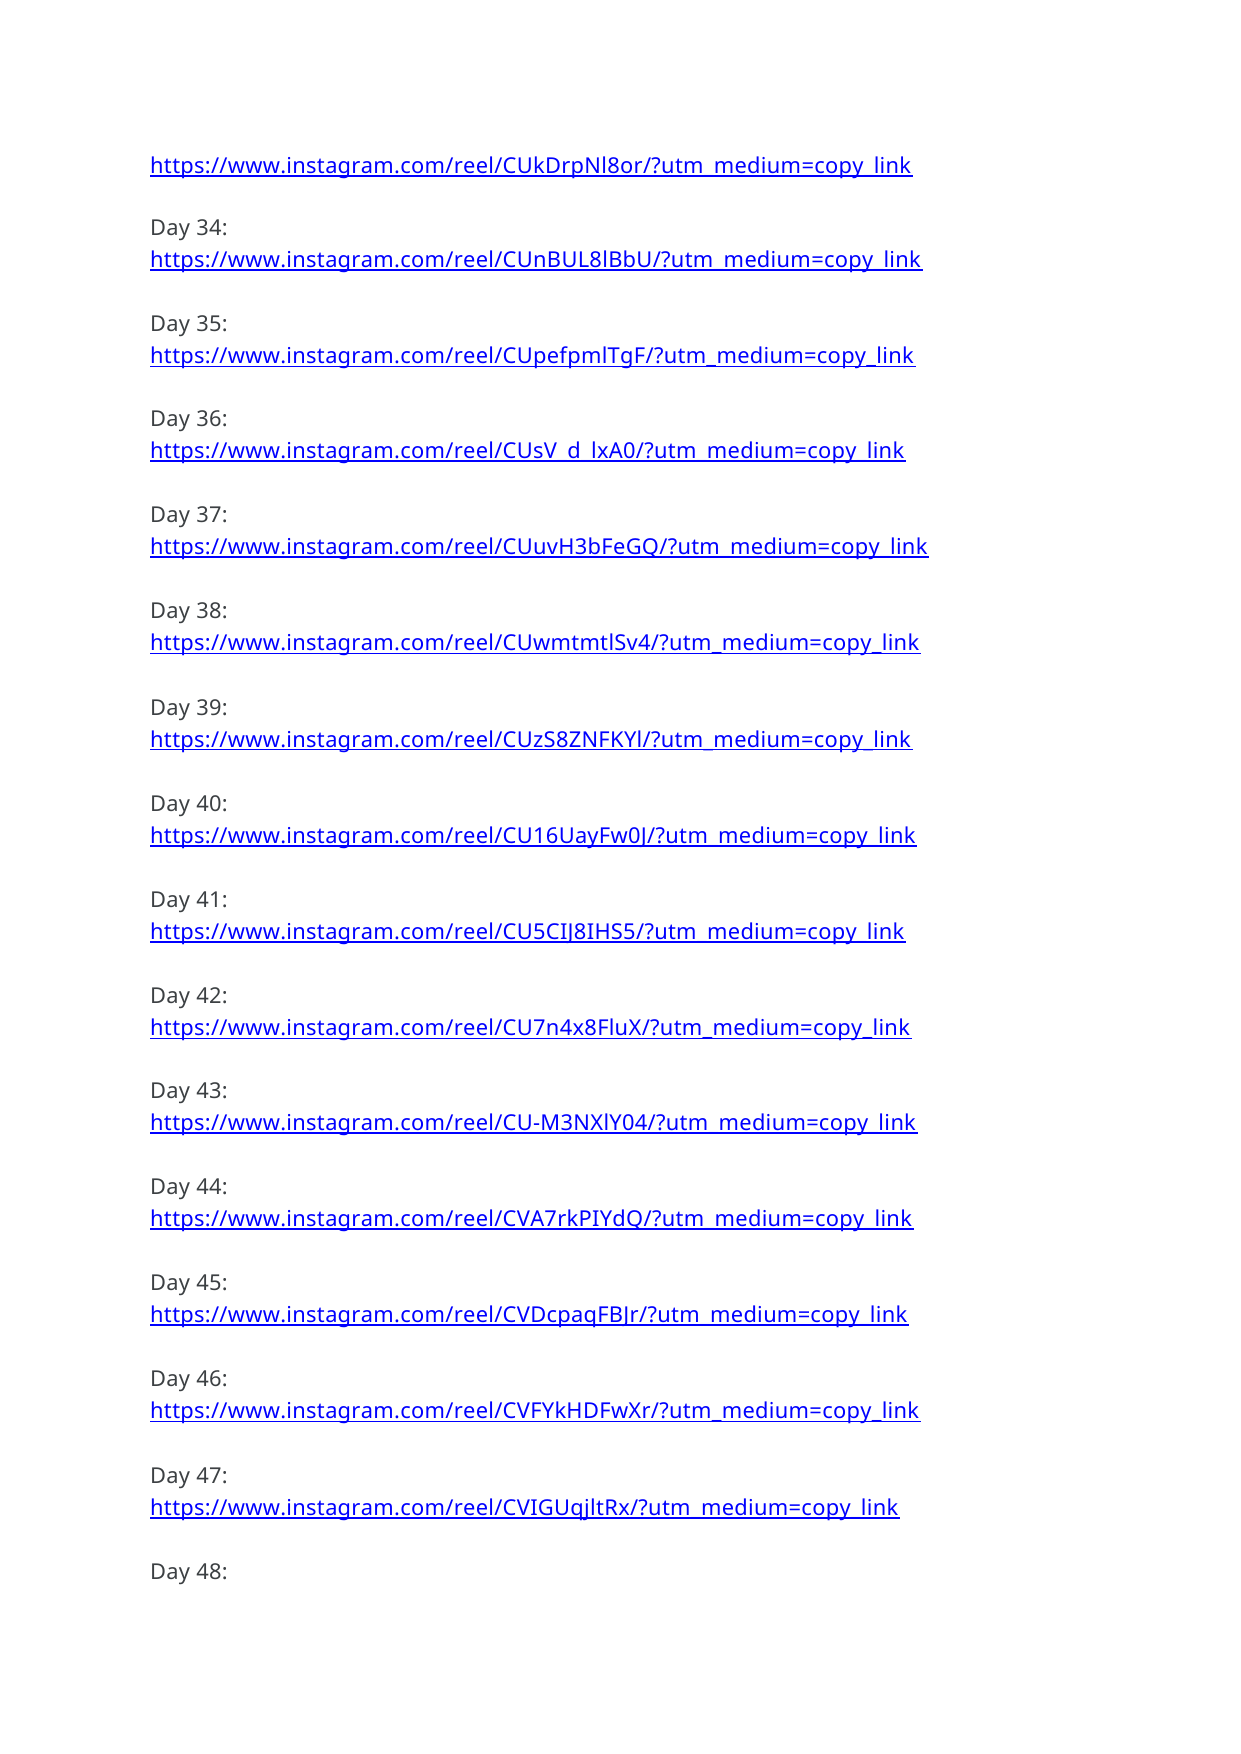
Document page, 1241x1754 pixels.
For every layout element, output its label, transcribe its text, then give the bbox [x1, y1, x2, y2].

text Day 37: https://www.instagram.com/reel/CUuvH3bFeGQ/?utm_medium=copy_link Day 38: https://www.instagram.com/reel/CUwmtmtlSv4/?utm_medium=copy_link Day 39: https://www.instagram.com/reel/CUzS8ZNFKYl/?utm_medium=copy_link Day 40: https://www.instagram.com/reel/CU16UayFw0J/?utm_medium=copy_link Day 41: https://www.instagram.com/reel/CU5CIJ8IHS5/?utm_medium=copy_link Day 42: https://www.instagram.com/reel/CU7n4x8FluX/?utm_medium=copy_link [150, 467, 1090, 1042]
text Day 34: https://www.instagram.com/reel/CUnBUL8lBbU/?utm_medium=copy_link Day 35: https://www.instagram.com/reel/CUpefpmlTgF/?utm_medium=copy_link [150, 212, 1090, 370]
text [150, 150, 1090, 210]
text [150, 1075, 1090, 1586]
text Day 36: https://www.instagram.com/reel/CUsV_d_lxA0/?utm_medium=copy_link [150, 403, 1090, 465]
